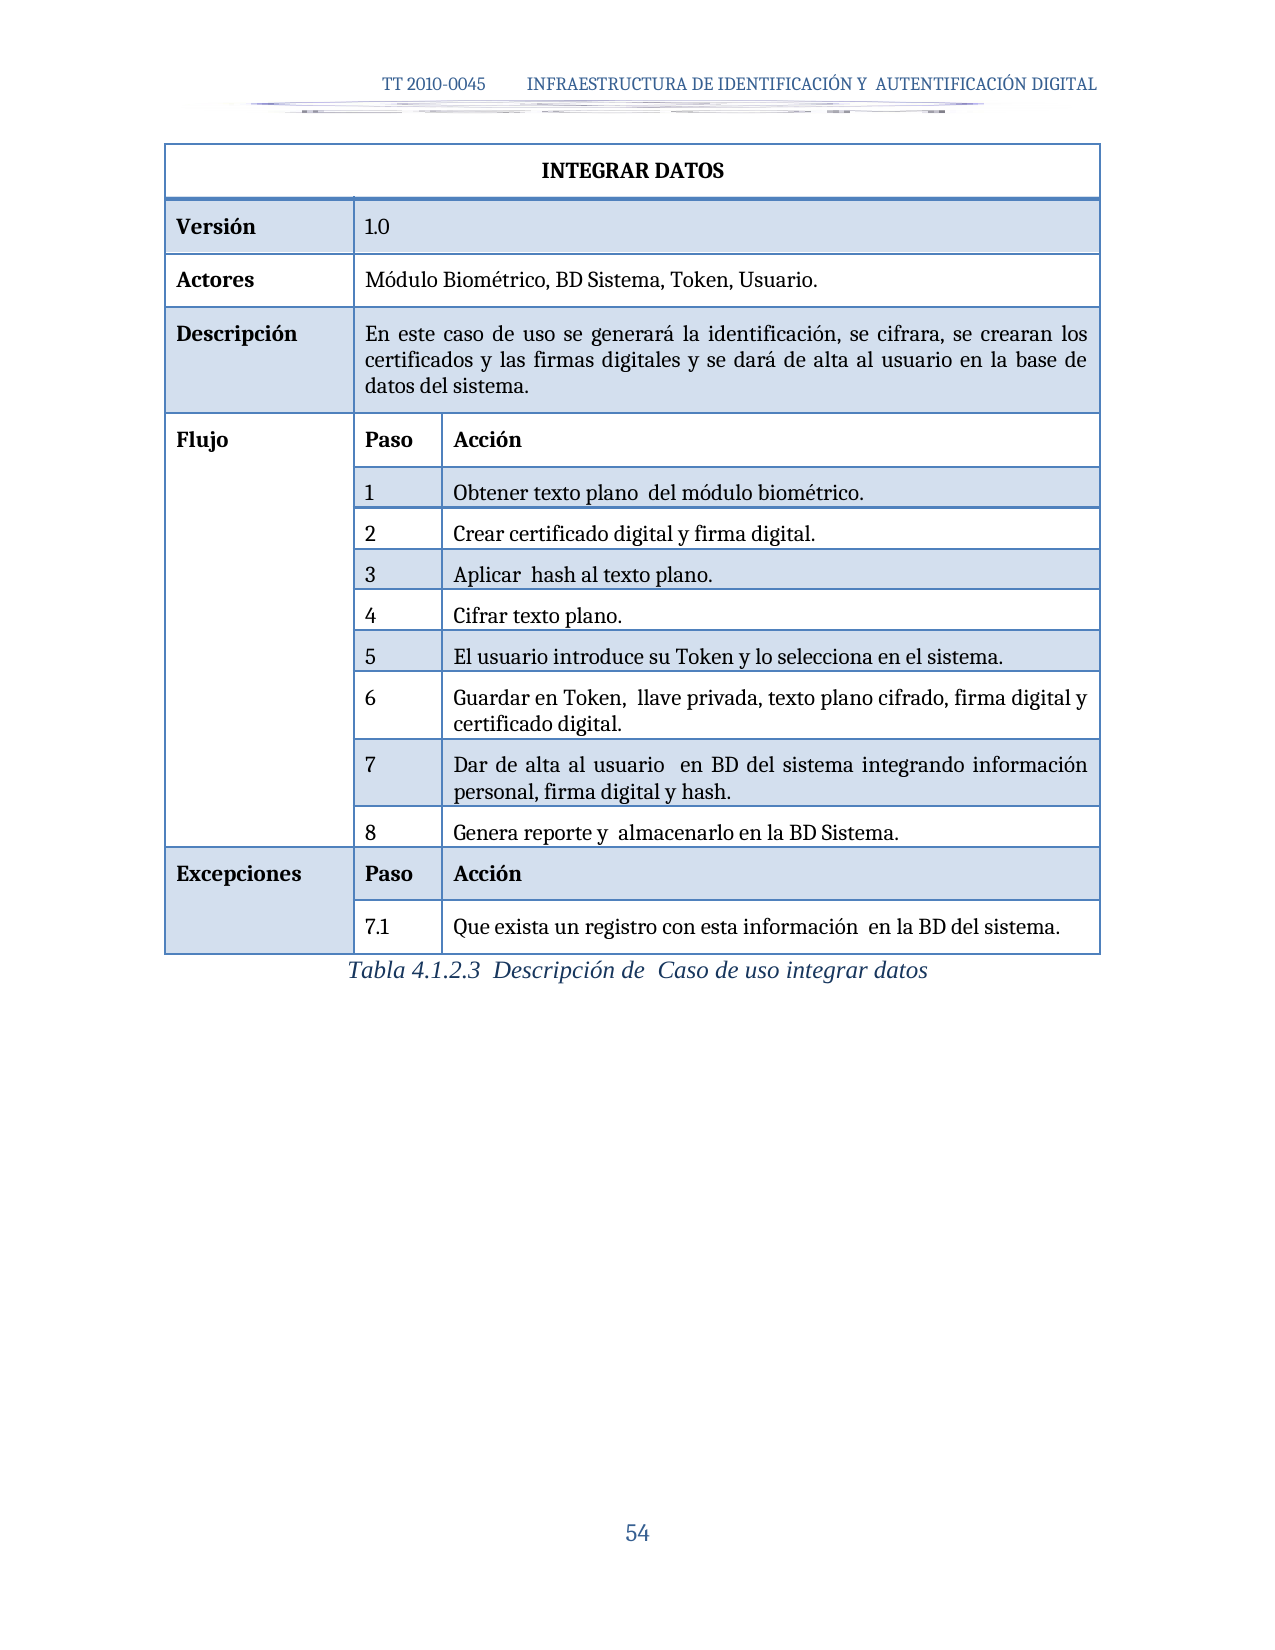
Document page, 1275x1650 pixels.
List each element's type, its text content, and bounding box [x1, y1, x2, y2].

table_cell Obtener texto plano del módulo biométrico. [443, 468, 1099, 506]
table_cell Paso [355, 414, 441, 466]
table_cell Que exista un registro con esta información en la BD del sistema. [443, 901, 1099, 953]
table_cell 7.1 [355, 901, 441, 953]
table_cell Genera reporte y almacenarlo en la BD Sistema. [443, 807, 1099, 846]
table_cell Flujo [166, 414, 353, 846]
table_cell Actores [166, 255, 353, 306]
table_cell Cifrar texto plano. [443, 590, 1099, 629]
table_cell Excepciones [166, 848, 353, 953]
table_cell Crear certificado digital y firma digital. [443, 509, 1099, 547]
table_cell 8 [355, 807, 441, 846]
table_cell Módulo Biométrico, BD Sistema, Token, Usuario. [355, 255, 1099, 306]
table_cell 4 [355, 590, 441, 629]
table_cell 5 [355, 631, 441, 670]
table_cell Acción [443, 848, 1099, 899]
table_header INTEGRAR DATOS [166, 145, 1099, 196]
table_cell 7 [355, 740, 441, 805]
table_cell Dar de alta al usuario en BD del sistema integrando información personal, firma digital y hash. [443, 740, 1099, 805]
table_cell 6 [355, 672, 441, 737]
table_cell El usuario introduce su Token y lo selecciona en el sistema. [443, 631, 1099, 670]
table_cell 1.0 [355, 201, 1099, 252]
table_cell Descripción [166, 308, 353, 412]
table_cell 1 [355, 468, 441, 506]
table_cell Aplicar hash al texto plano. [443, 550, 1099, 588]
table_cell Versión [166, 201, 353, 252]
picture [179, 99, 1074, 114]
table_cell Guardar en Token, llave privada, texto plano cifrado, firma digital y certificado digital. [443, 672, 1099, 737]
table_cell 3 [355, 550, 441, 588]
table_cell Acción [443, 414, 1099, 466]
subtitle Tabla 4.1.2.3 Descripción de Caso de uso integrar datos [177, 955, 1098, 983]
table_cell Paso [355, 848, 441, 899]
table_cell 2 [355, 509, 441, 547]
table_cell En este caso de uso se generará la identificación, se cifrara, se crearan los certificados y las firmas digitales y se dará de alta al usuario en la base de datos del sistema. [355, 308, 1099, 412]
